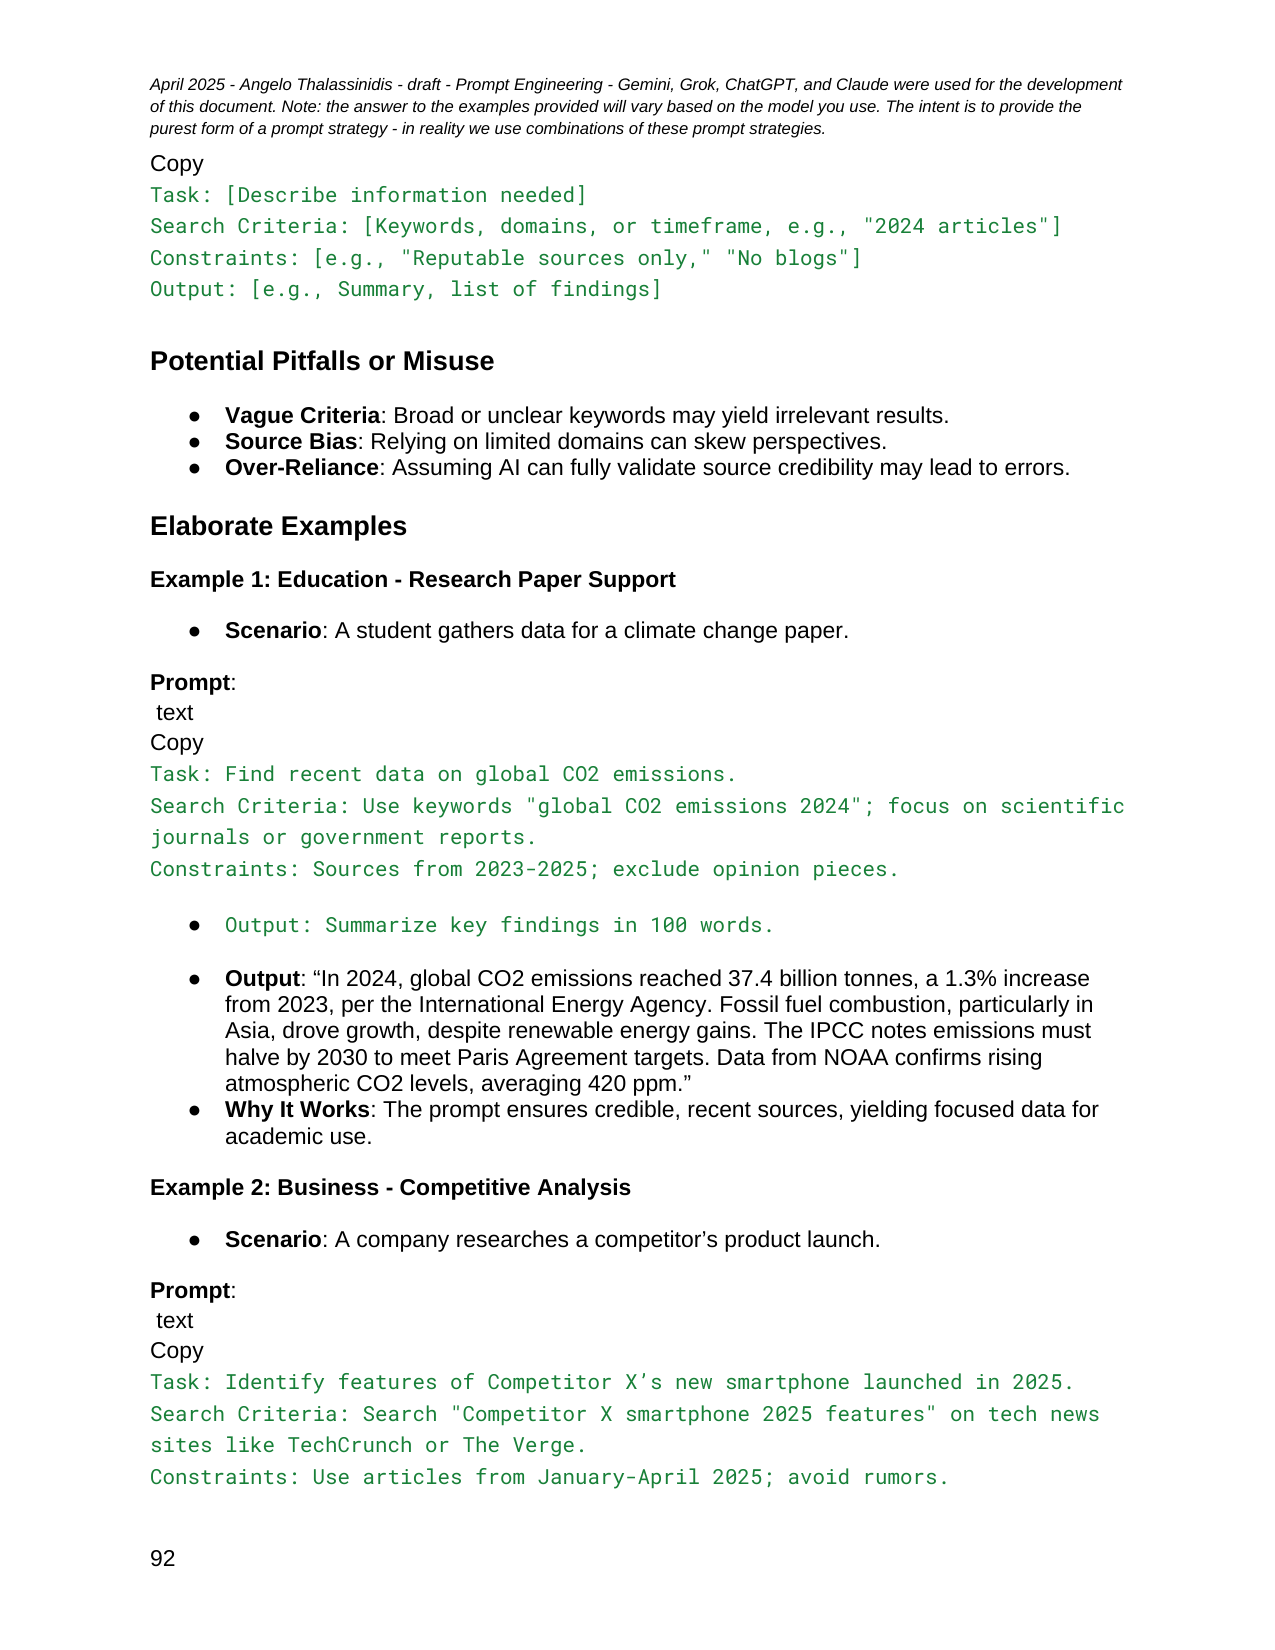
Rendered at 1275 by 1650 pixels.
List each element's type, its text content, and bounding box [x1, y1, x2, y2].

list Scenario: A company researches a competitor’s product launch. [187, 1226, 1125, 1252]
text Constraints: Sources from 2023-2025; exclude opinion pieces. [150, 854, 1125, 882]
text Constraints: [e.g., "Reputable sources only," "No blogs"] [150, 243, 1125, 271]
text Search Criteria: Search "Competitor X smartphone 2025 features" on tech news sites like TechCrunch or The Verge. [150, 1399, 1125, 1458]
text Constraints: Use articles from January-April 2025; avoid rumors. [150, 1462, 1125, 1490]
subtitle Elaborate Examples [150, 510, 1125, 541]
text Example 1: Education - Research Paper Support [150, 566, 1125, 592]
text Output: [e.g., Summary, list of findings] [150, 275, 1125, 302]
text Example 2: Business - Competitive Analysis [150, 1174, 1125, 1201]
list Why It Works: The prompt ensures credible, recent sources, yielding focused data for academic use. [187, 1096, 1125, 1149]
text Copy [150, 150, 1125, 176]
list Vague Criteria: Broad or unclear keywords may yield irrelevant results. [187, 402, 1125, 428]
text Search Criteria: Use keywords "global CO2 emissions 2024"; focus on scientific journals or government reports. [150, 791, 1125, 850]
text Search Criteria: [Keywords, domains, or timeframe, e.g., "2024 articles"] [150, 212, 1125, 239]
text Prompt: text Copy Task: Identify features of Competitor X’s new smartphone launched in 2025. [150, 1277, 1125, 1395]
list Output: “In 2024, global CO2 emissions reached 37.4 billion tonnes, a 1.3% increase from 2023, per the International Energy Agency. Fossil fuel combustion, particularly in Asia, drove growth, despite renewable energy gains. The IPCC notes emissions must halve by 2030 to meet Paris Agreement targets. Data from NOAA confirms rising atmospheric CO2 levels, averaging 420 ppm.” [187, 965, 1125, 1096]
list Scenario: A student gathers data for a climate change paper. [187, 617, 1125, 644]
subtitle Potential Pitfalls or Misuse [150, 345, 1125, 377]
list Source Bias: Relying on limited domains can skew perspectives. [187, 428, 1125, 454]
list Output: Summarize key findings in 100 words. [187, 911, 1125, 965]
list Over-Reliance: Assuming AI can fully validate source credibility may lead to errors. [187, 454, 1125, 481]
text Prompt: text Copy Task: Find recent data on global CO2 emissions. [150, 669, 1125, 787]
text Task: [Describe information needed] [150, 180, 1125, 208]
